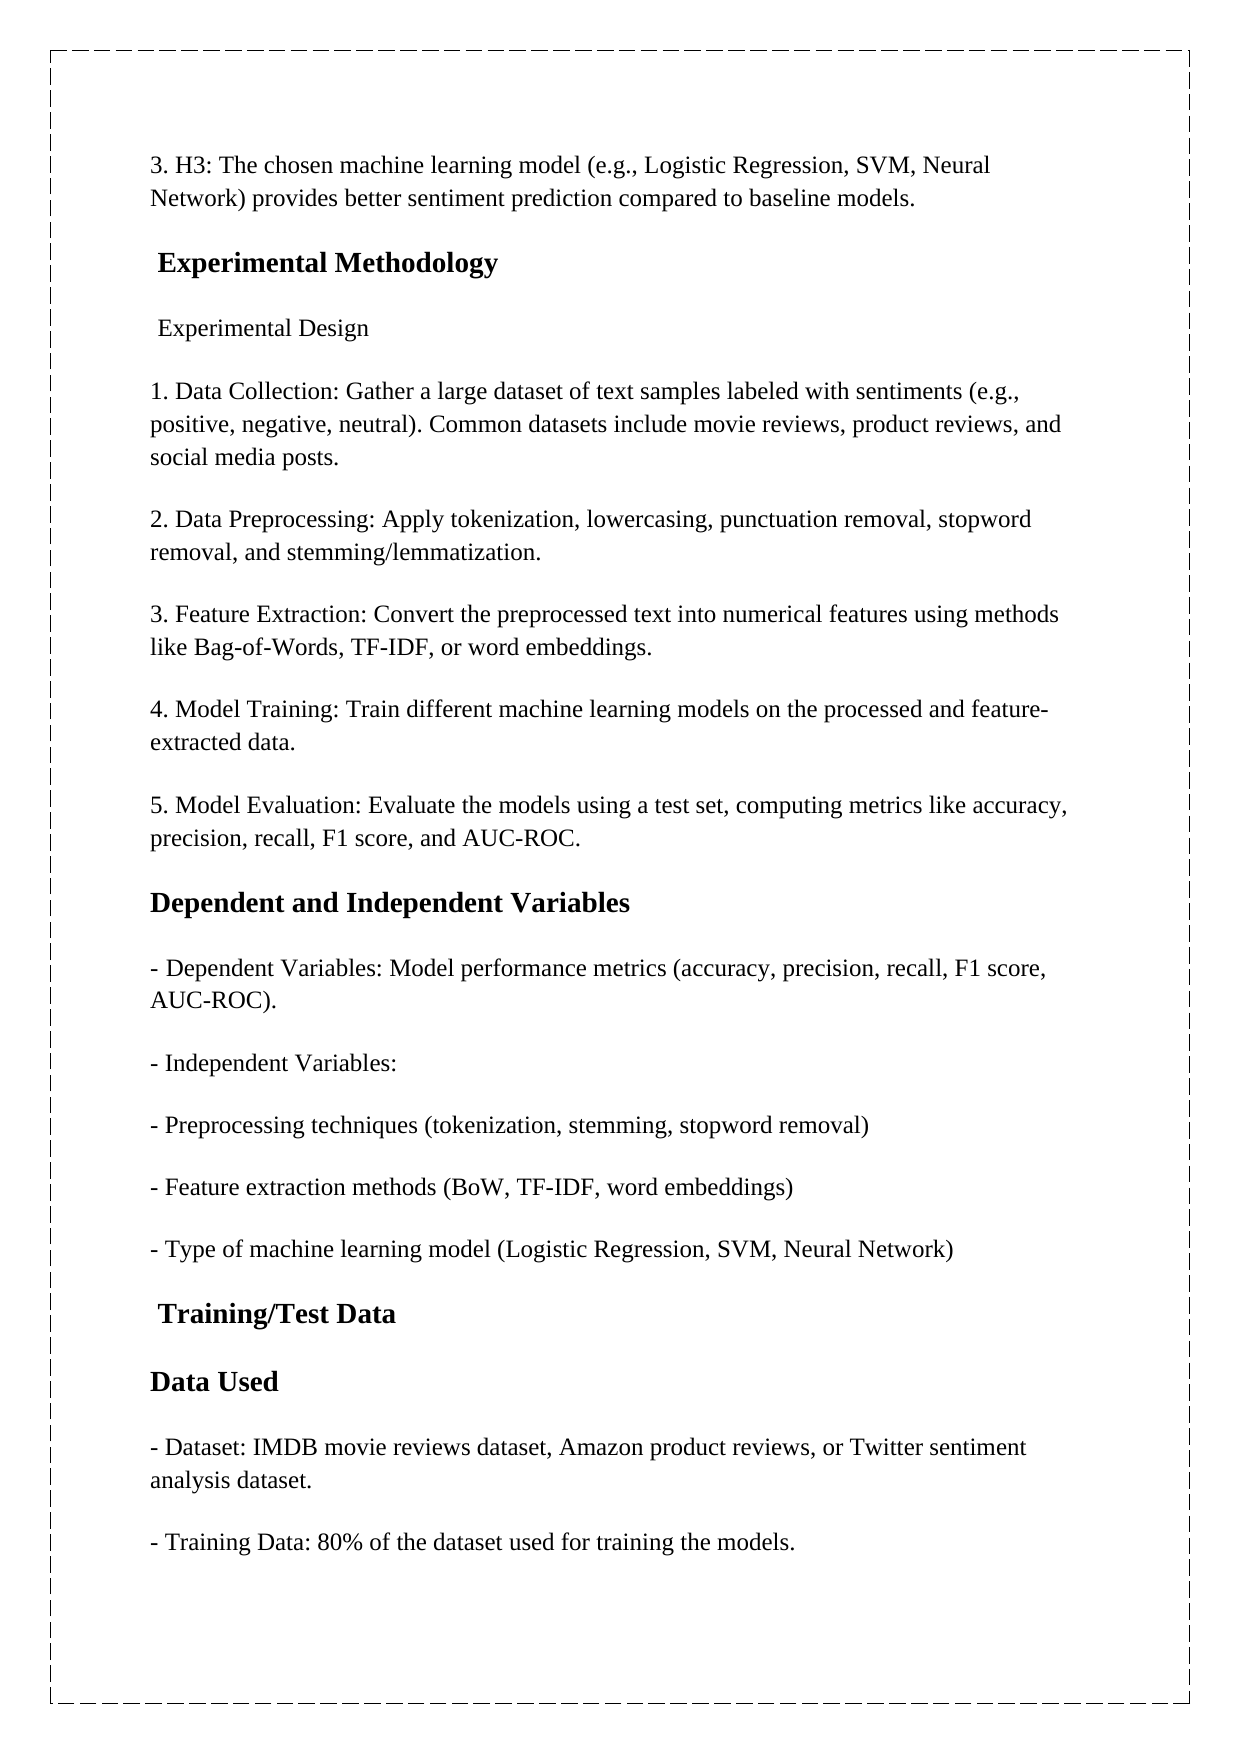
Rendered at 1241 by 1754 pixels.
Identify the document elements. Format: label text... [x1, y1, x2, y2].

text - Training Data: 80% of the dataset used for training the models. [150, 1527, 1090, 1556]
text - Dataset: IMDB movie reviews dataset, Amazon product reviews, or Twitter sentiment analysis dataset. [150, 1432, 1090, 1494]
text - Independent Variables: [150, 1048, 1090, 1077]
text - Preprocessing techniques (tokenization, stemming, stopword removal) [150, 1110, 1090, 1139]
text 2. Data Preprocessing: Apply tokenization, lowercasing, punctuation removal, stopword removal, and stemming/lemmatization. [150, 504, 1090, 566]
text 4. Model Training: Train different machine learning models on the processed and feature-extracted data. [150, 694, 1090, 756]
text - Dependent Variables: Model performance metrics (accuracy, precision, recall, F1 score, AUC-ROC). [150, 953, 1090, 1014]
text Dependent and Independent Variables [150, 885, 1090, 918]
text Data Used [150, 1364, 1090, 1398]
text Experimental Design [150, 313, 1090, 342]
text 5. Model Evaluation: Evaluate the models using a test set, computing metrics like accuracy, precision, recall, F1 score, and AUC-ROC. [150, 790, 1090, 851]
text - Feature extraction methods (BoW, TF-IDF, word embeddings) [150, 1172, 1090, 1201]
text Training/Test Data [150, 1297, 1090, 1330]
text 3. Feature Extraction: Convert the preprocessed text into numerical features using methods like Bag-of-Words, TF-IDF, or word embeddings. [150, 599, 1090, 661]
text Experimental Methodology [150, 245, 1090, 279]
text - Type of machine learning model (Logistic Regression, SVM, Neural Network) [150, 1234, 1090, 1263]
text 1. Data Collection: Gather a large dataset of text samples labeled with sentiments (e.g., positive, negative, neutral). Common datasets include movie reviews, product reviews, and social media posts. [150, 376, 1090, 471]
text 3. H3: The chosen machine learning model (e.g., Logistic Regression, SVM, Neural Network) provides better sentiment prediction compared to baseline models. [150, 150, 1090, 212]
